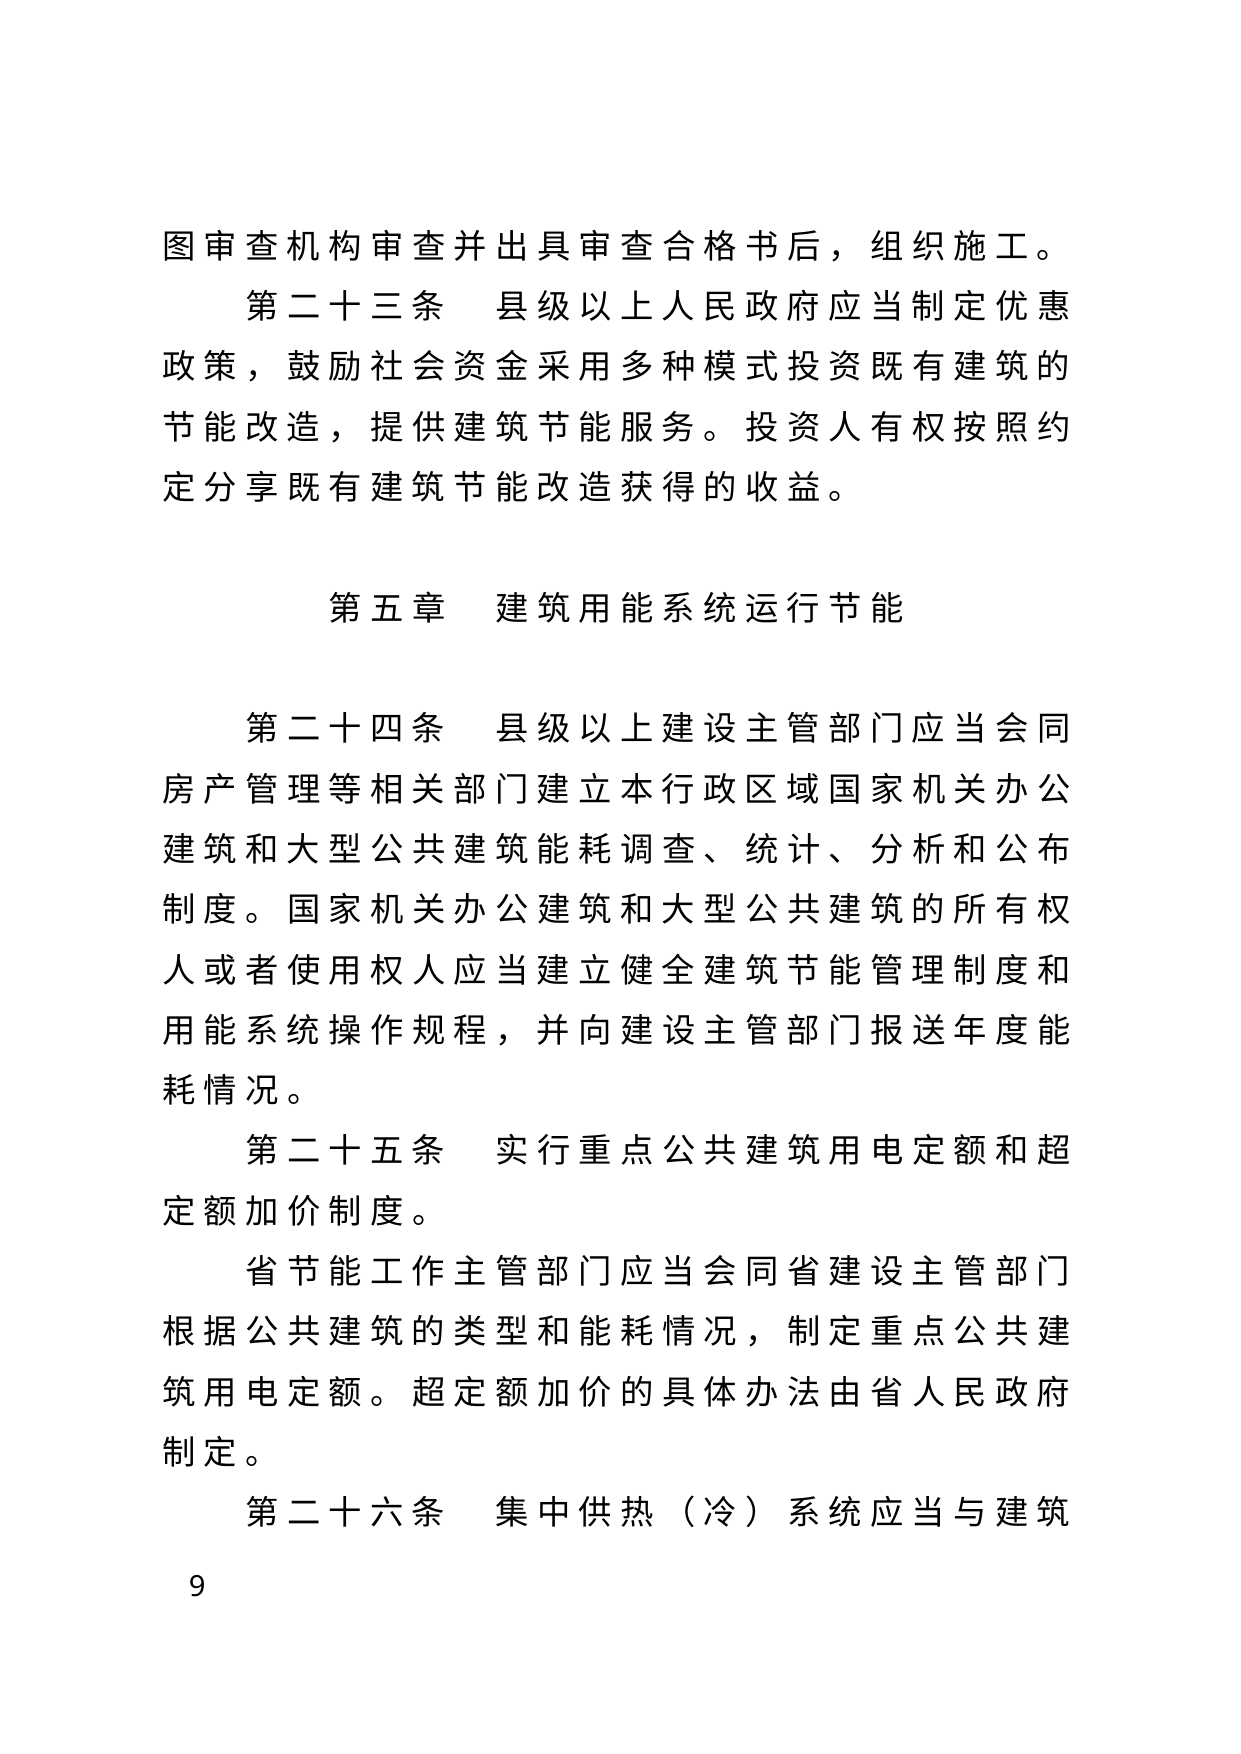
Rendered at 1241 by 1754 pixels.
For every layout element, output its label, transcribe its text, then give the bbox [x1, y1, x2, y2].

text 第二十四条 县级以上建设主管部门应当会同房产管理等相关部门建立本行政区域国家机关办公建筑和大型公共建筑能耗调查、统计、分析和公布制度。国家机关办公建筑和大型公共建筑的所有权人或者使用权人应当建立健全建筑节能管理制度和用能系统操作规程，并向建设主管部门报送年度能耗情况。 [162, 696, 1078, 1118]
text 第二十五条 实行重点公共建筑用电定额和超定额加价制度。 [162, 1118, 1078, 1239]
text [162, 213, 1078, 274]
text 省节能工作主管部门应当会同省建设主管部门根据公共建筑的类型和能耗情况，制定重点公共建筑用电定额。超定额加价的具体办法由省人民政府制定。 [162, 1239, 1078, 1480]
text 第五章 建筑用能系统运行节能 [162, 575, 1078, 636]
text 第二十三条 县级以上人民政府应当制定优惠政策，鼓励社会资金采用多种模式投资既有建筑的节能改造，提供建筑节能服务。投资人有权按照约定分享既有建筑节能改造获得的收益。 [162, 274, 1078, 515]
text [162, 1480, 1078, 1540]
